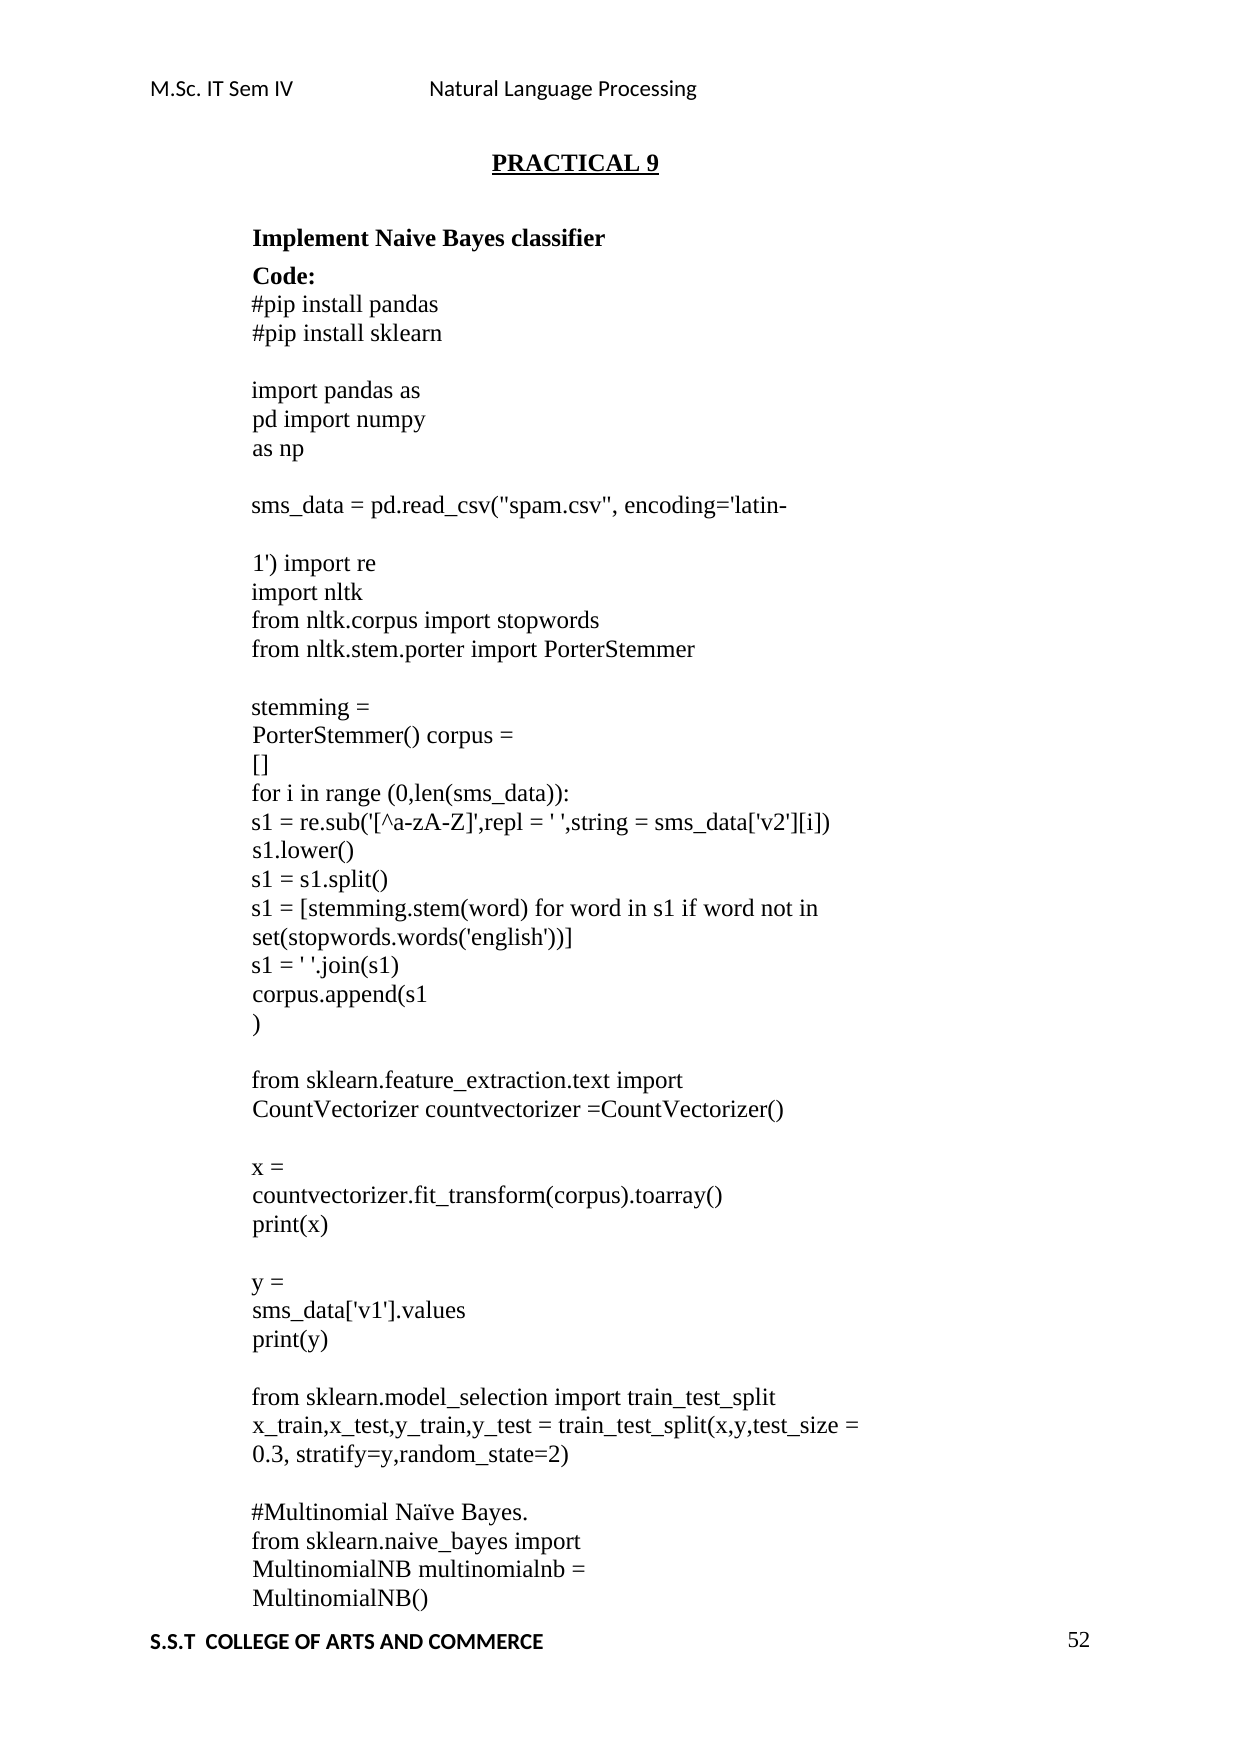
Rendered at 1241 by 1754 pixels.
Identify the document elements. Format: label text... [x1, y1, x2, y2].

text sms_data = pd.read_csv("spam.csv", encoding='latin-1') import re [251, 462, 788, 576]
text y = sms_data['v1'].values print(y) [251, 1267, 479, 1353]
text x = countvectorizer.fit_transform(corpus).toarray() print(x) [251, 1152, 736, 1238]
text #pip install pandas #pip install sklearn [251, 289, 445, 347]
text from sklearn.model_selection import train_test_split x_train,x_test,y_train,y_test = train_test_split(x,y,test_size = 0.3, stratify=y,random_state=2) [251, 1382, 878, 1468]
subtitle PRACTICAL 9 [439, 148, 711, 177]
text for i in range (0,len(sms_data)): [251, 778, 1240, 807]
text #Multinomial Naïve Bayes. [251, 1497, 1240, 1526]
text from nltk.corpus import stopwords [251, 605, 1240, 634]
text from sklearn.feature_extraction.text import CountVectorizer countvectorizer =CountVectorizer() [251, 1066, 830, 1123]
text from nltk.stem.porter import PorterStemmer [251, 634, 1240, 663]
text s1 = [stemming.stem(word) for word in s1 if word not in set(stopwords.words('english'))] [251, 893, 819, 951]
text s1 = s1.split() [251, 864, 1240, 893]
subtitle Implement Naive Bayes classifier [252, 223, 758, 252]
text import nltk [251, 577, 1240, 605]
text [251, 1526, 722, 1612]
subtitle Code: [252, 261, 758, 289]
text stemming = PorterStemmer() corpus = [] [251, 692, 520, 778]
text import pandas as pd import numpy as np [251, 375, 427, 462]
text s1 = ' '.join(s1) corpus.append(s1) [251, 951, 436, 1037]
text s1 = re.sub('[^a-zA-Z]',repl = ' ',string = sms_data['v2'][i]) s1.lower() [251, 807, 831, 864]
